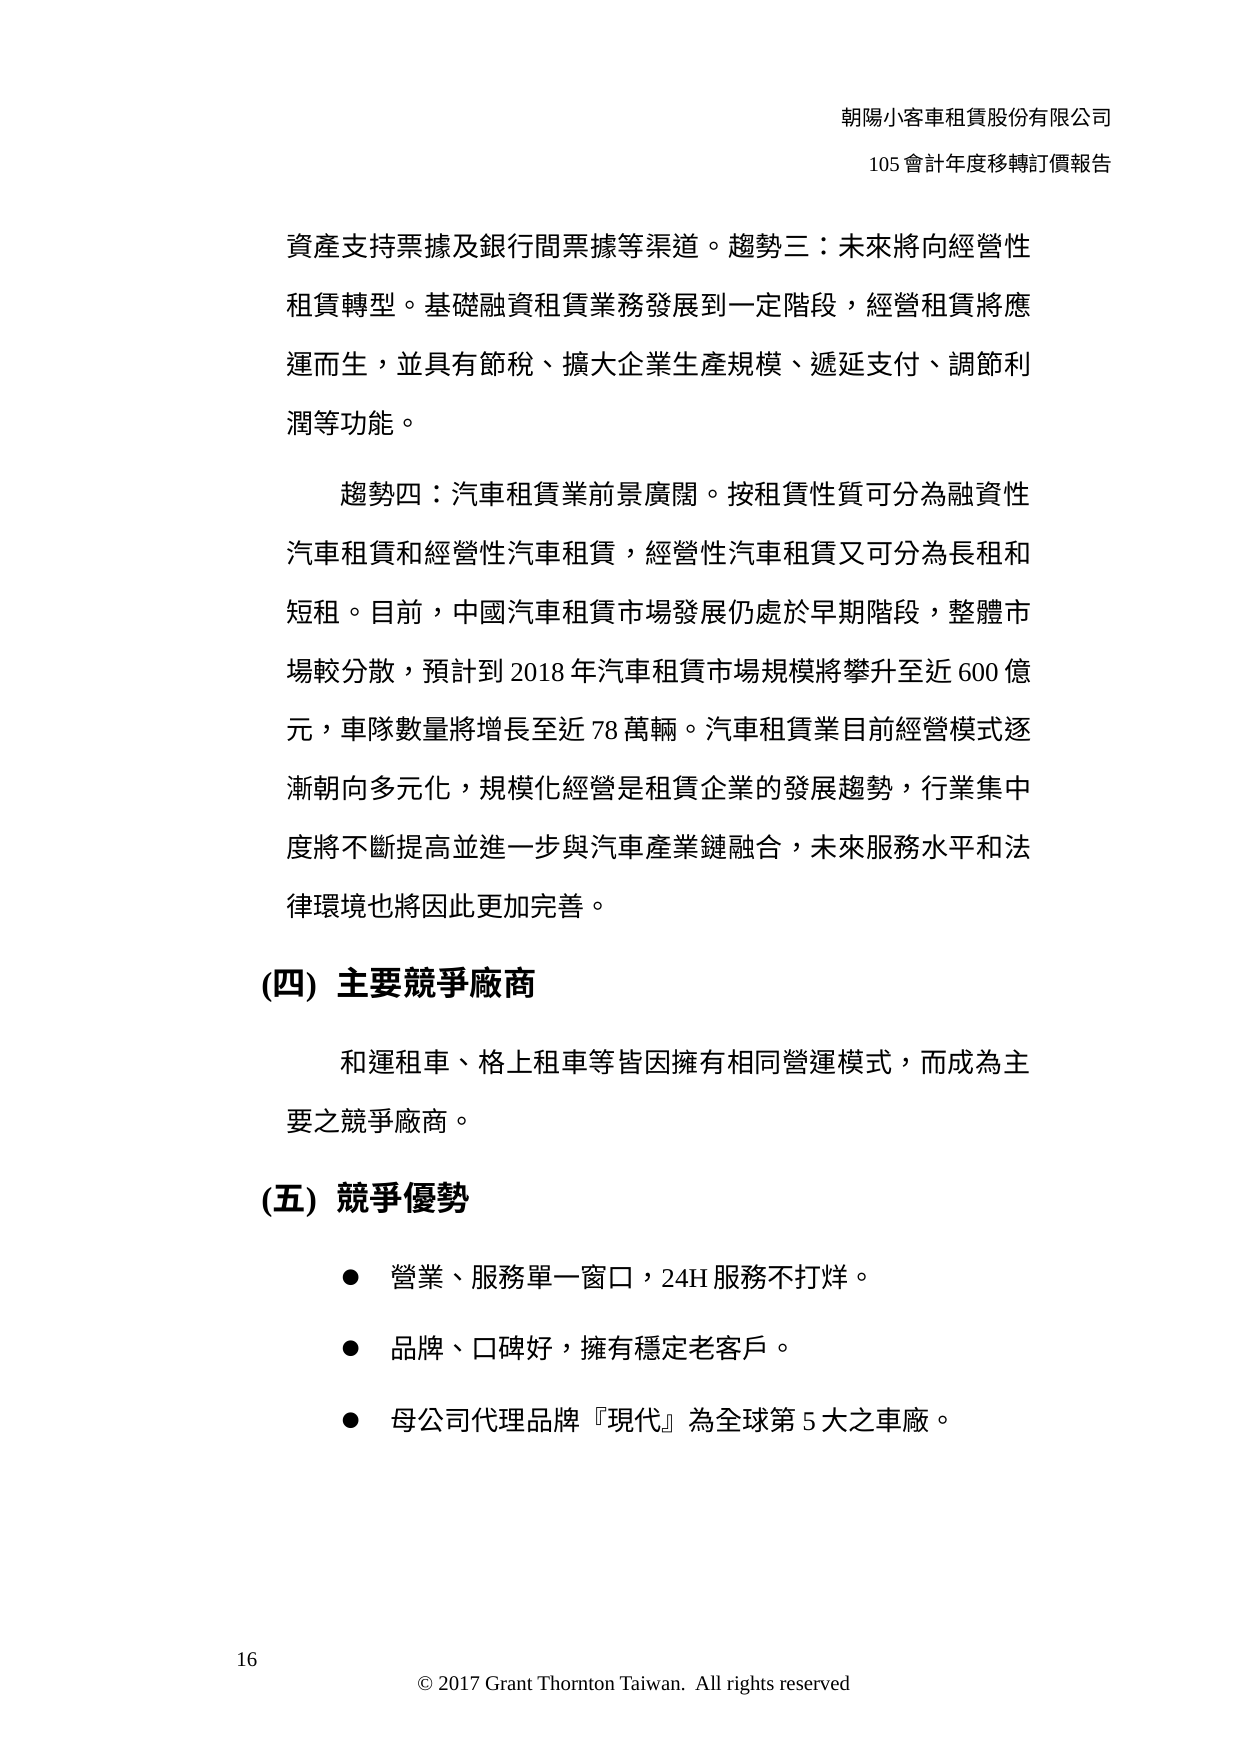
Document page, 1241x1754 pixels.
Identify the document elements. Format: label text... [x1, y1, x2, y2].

list 母公司代理品牌『現代』為全球第5大之車廠。 [340, 1399, 1031, 1438]
subtitle 主要競爭廠商 [261, 956, 1031, 1004]
text 趨勢四：汽車租賃業前景廣闊。按租賃性質可分為融資性汽車租賃和經營性汽車租賃，經營性汽車租賃又可分為長租和短租。目前，中國汽車租賃市場發展仍處於早期階段，整體市場較分散，預計到2018年汽車租賃市場規模將攀升至近600億元，車隊數量將增長至近78萬輛。汽車租賃業目前經營模式逐漸朝向多元化，規模化經營是租賃企業的發展趨勢，行業集中度將不斷提高並進一步與汽車產業鏈融合，未來服務水平和法律環境也將因此更加完善。 [286, 473, 1031, 924]
text 和運租車、格上租車等皆因擁有相同營運模式，而成為主要之競爭廠商。 [286, 1041, 1031, 1139]
subtitle 競爭優勢 [261, 1171, 1031, 1219]
list 營業、服務單一窗口，24H服務不打烊。 [340, 1256, 1031, 1295]
list 品牌、口碑好，擁有穩定老客戶。 [340, 1327, 1031, 1367]
text 趨勢二：融資渠道將逐步拓寬。以往，融資租賃行業資金主要來自銀行，目前正努力拓展與信託公司合作，資產證券化，資產支持票據及銀行間票據等渠道。趨勢三：未來將向經營性租賃轉型。基礎融資租賃業務發展到一定階段，經營租賃將應運而生，並具有節稅、擴大企業生產規模、遞延支付、調節利潤等功能。 [286, 225, 1031, 441]
